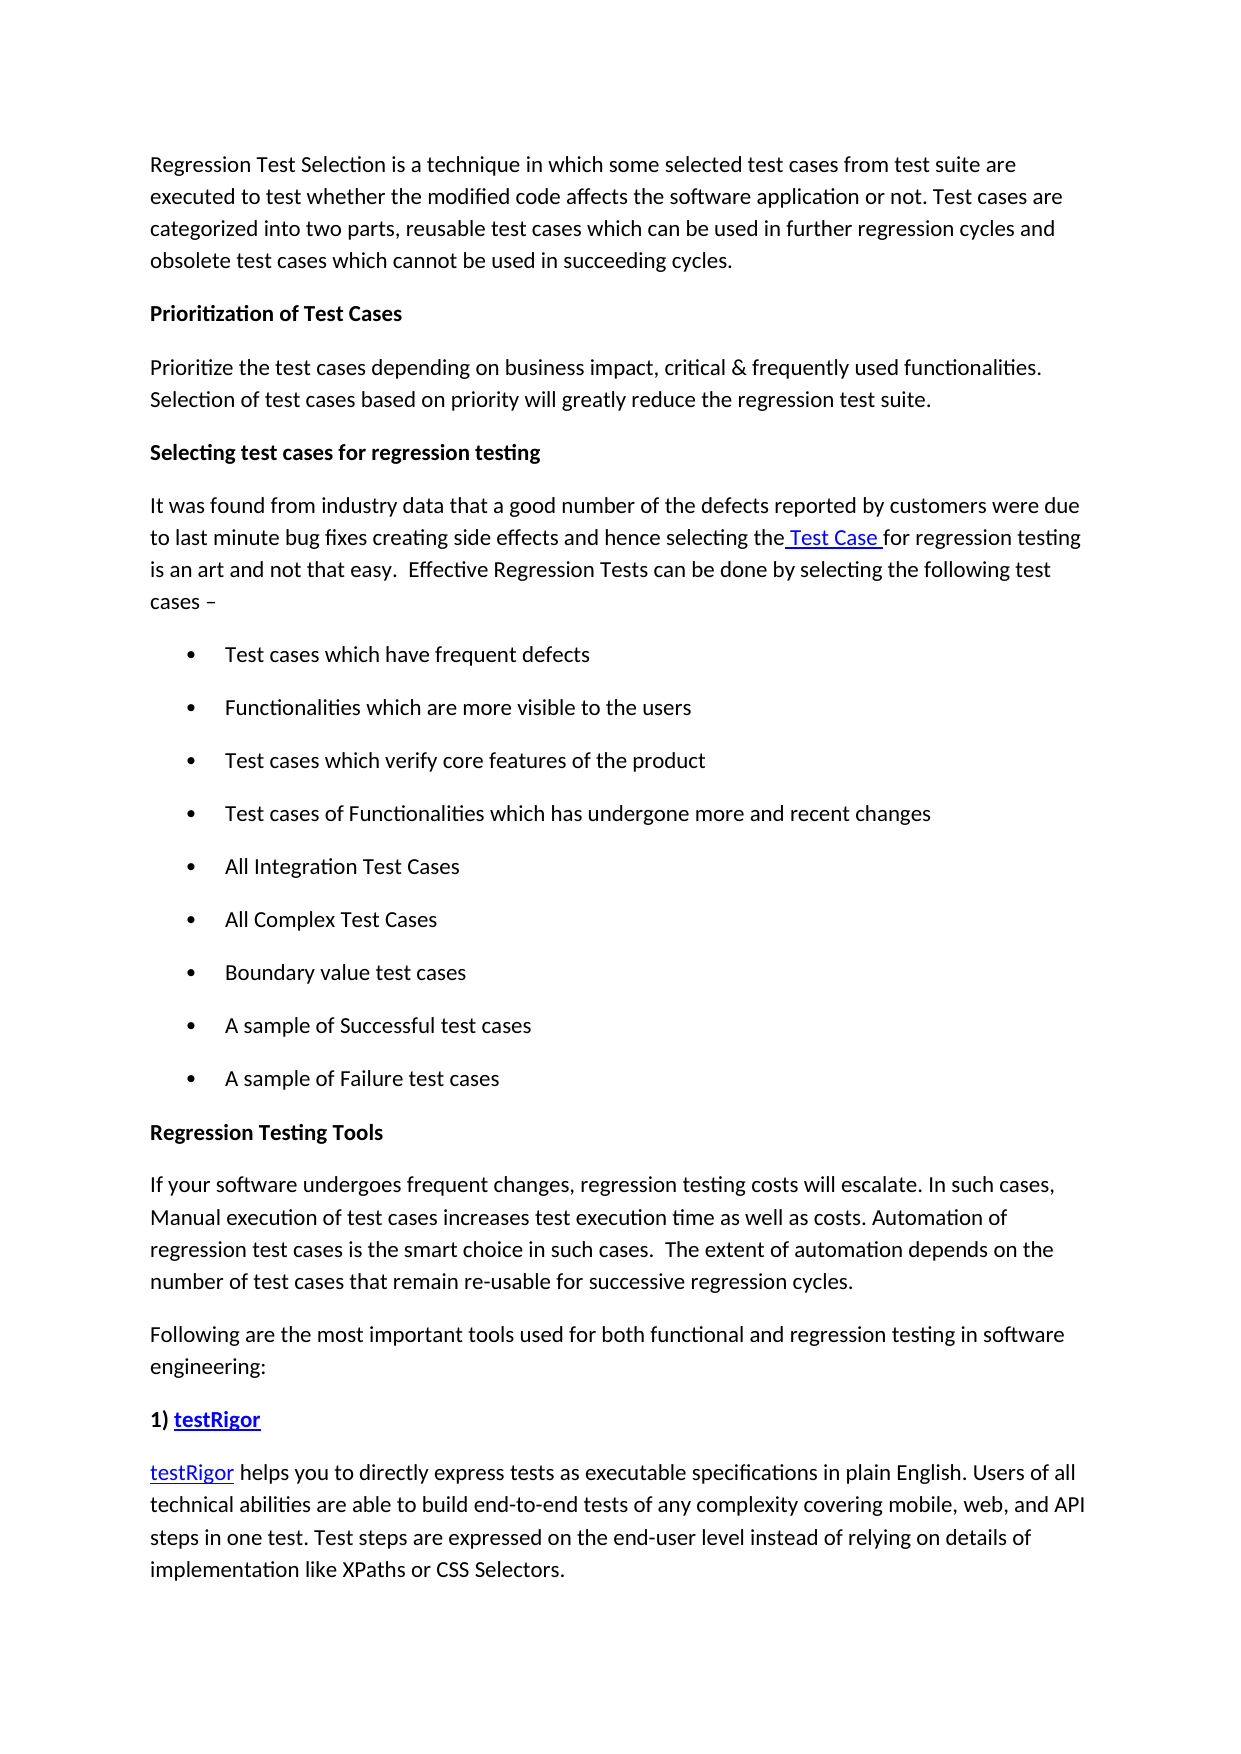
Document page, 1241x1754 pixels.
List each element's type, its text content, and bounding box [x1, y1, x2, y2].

text Prioritize the test cases depending on business impact, critical & frequently used functionalities. Selection of test cases based on priority will greatly reduce the regression test suite. [150, 353, 1090, 413]
text Regression Test Selection is a technique in which some selected test cases from test suite are executed to test whether the modified code affects the software application or not. Test cases are categorized into two parts, reusable test cases which can be used in further regression cycles and obsolete test cases which cannot be used in succeeding cycles. [150, 150, 1090, 274]
text Following are the most important tools used for both functional and regression testing in software engineering: [150, 1320, 1090, 1380]
list All Integration Test Cases [187, 852, 1090, 881]
text Selecting test cases for regression testing [150, 438, 1090, 466]
list A sample of Failure test cases [187, 1064, 1090, 1093]
text Prioritization of Test Cases [150, 299, 1090, 328]
text It was found from industry data that a good number of the defects reported by customers were due to last minute bug fixes creating side effects and hence selecting the Test Case for regression testing is an art and not that easy. Effective Regression Tests can be done by selecting the following test cases – [150, 491, 1090, 615]
list A sample of Successful test cases [187, 1012, 1090, 1039]
text Regression Testing Tools [150, 1118, 1090, 1146]
list Test cases which have frequent defects [187, 640, 1090, 668]
list Functionalities which are more visible to the users [187, 693, 1090, 721]
list Boundary value test cases [187, 958, 1090, 987]
text 1) testRigor [150, 1405, 1090, 1433]
list Test cases which verify core features of the product [187, 746, 1090, 774]
text If your software undergoes frequent changes, regression testing costs will escalate. In such cases, Manual execution of test cases increases test execution time as well as costs. Automation of regression test cases is the smart choice in such cases. The extent of automation depends on the number of test cases that remain re-usable for successive regression cycles. [150, 1171, 1090, 1295]
text testRigor helps you to directly express tests as executable specifications in plain English. Users of all technical abilities are able to build end-to-end tests of any complexity covering mobile, web, and API steps in one test. Test steps are expressed on the end-user level instead of relying on details of implementation like XPaths or CSS Selectors. [150, 1458, 1090, 1583]
list All Complex Test Cases [187, 906, 1090, 933]
list Test cases of Functionalities which has undergone more and recent changes [187, 799, 1090, 827]
